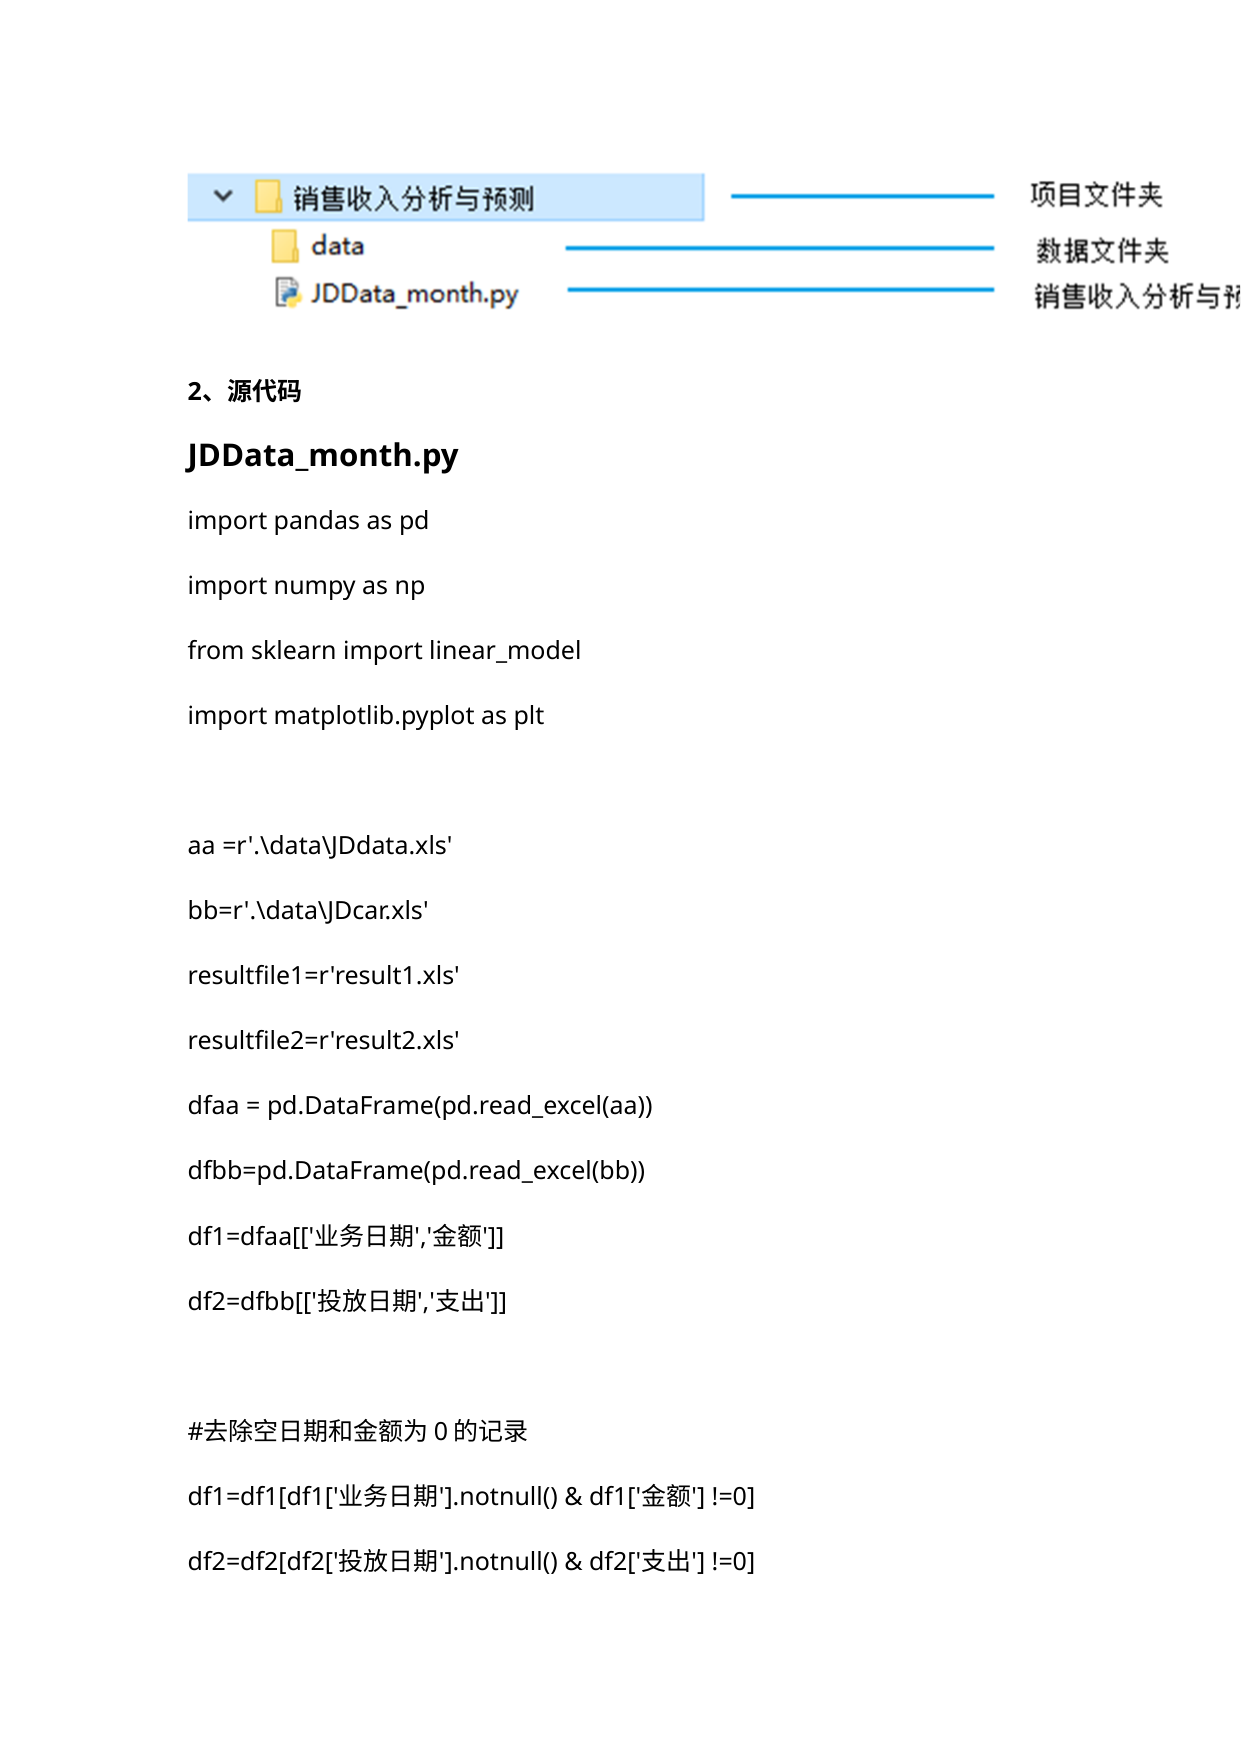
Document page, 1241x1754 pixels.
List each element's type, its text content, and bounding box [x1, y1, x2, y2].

picture [187, 162, 1241, 352]
text import matplotlib.pyplot as plt [187, 682, 1053, 747]
text import pandas as pd [187, 487, 1053, 552]
text #去除空日期和金额为0的记录 [187, 1397, 1053, 1462]
text dfbb=pd.DataFrame(pd.read_excel(bb)) [187, 1137, 1053, 1202]
text JDData_month.py [187, 422, 1053, 487]
text resultfile1=r'result1.xls' [187, 942, 1053, 1007]
text from sklearn import linear_model [187, 617, 1053, 682]
text import numpy as np [187, 552, 1053, 617]
text bb=r'.\data\JDcar.xls' [187, 877, 1053, 942]
text df2=df2[df2['投放日期'].notnull() & df2['支出'] !=0] [187, 1527, 1053, 1592]
text resultfile2=r'result2.xls' [187, 1007, 1053, 1072]
text df1=dfaa[['业务日期','金额']] [187, 1202, 1053, 1267]
text 2、源代码 [187, 357, 1053, 422]
text df2=dfbb[['投放日期','支出']] [187, 1267, 1053, 1332]
text df1=df1[df1['业务日期'].notnull() & df1['金额'] !=0] [187, 1462, 1053, 1527]
text dfaa = pd.DataFrame(pd.read_excel(aa)) [187, 1072, 1053, 1137]
text aa =r'.\data\JDdata.xls' [187, 812, 1053, 877]
